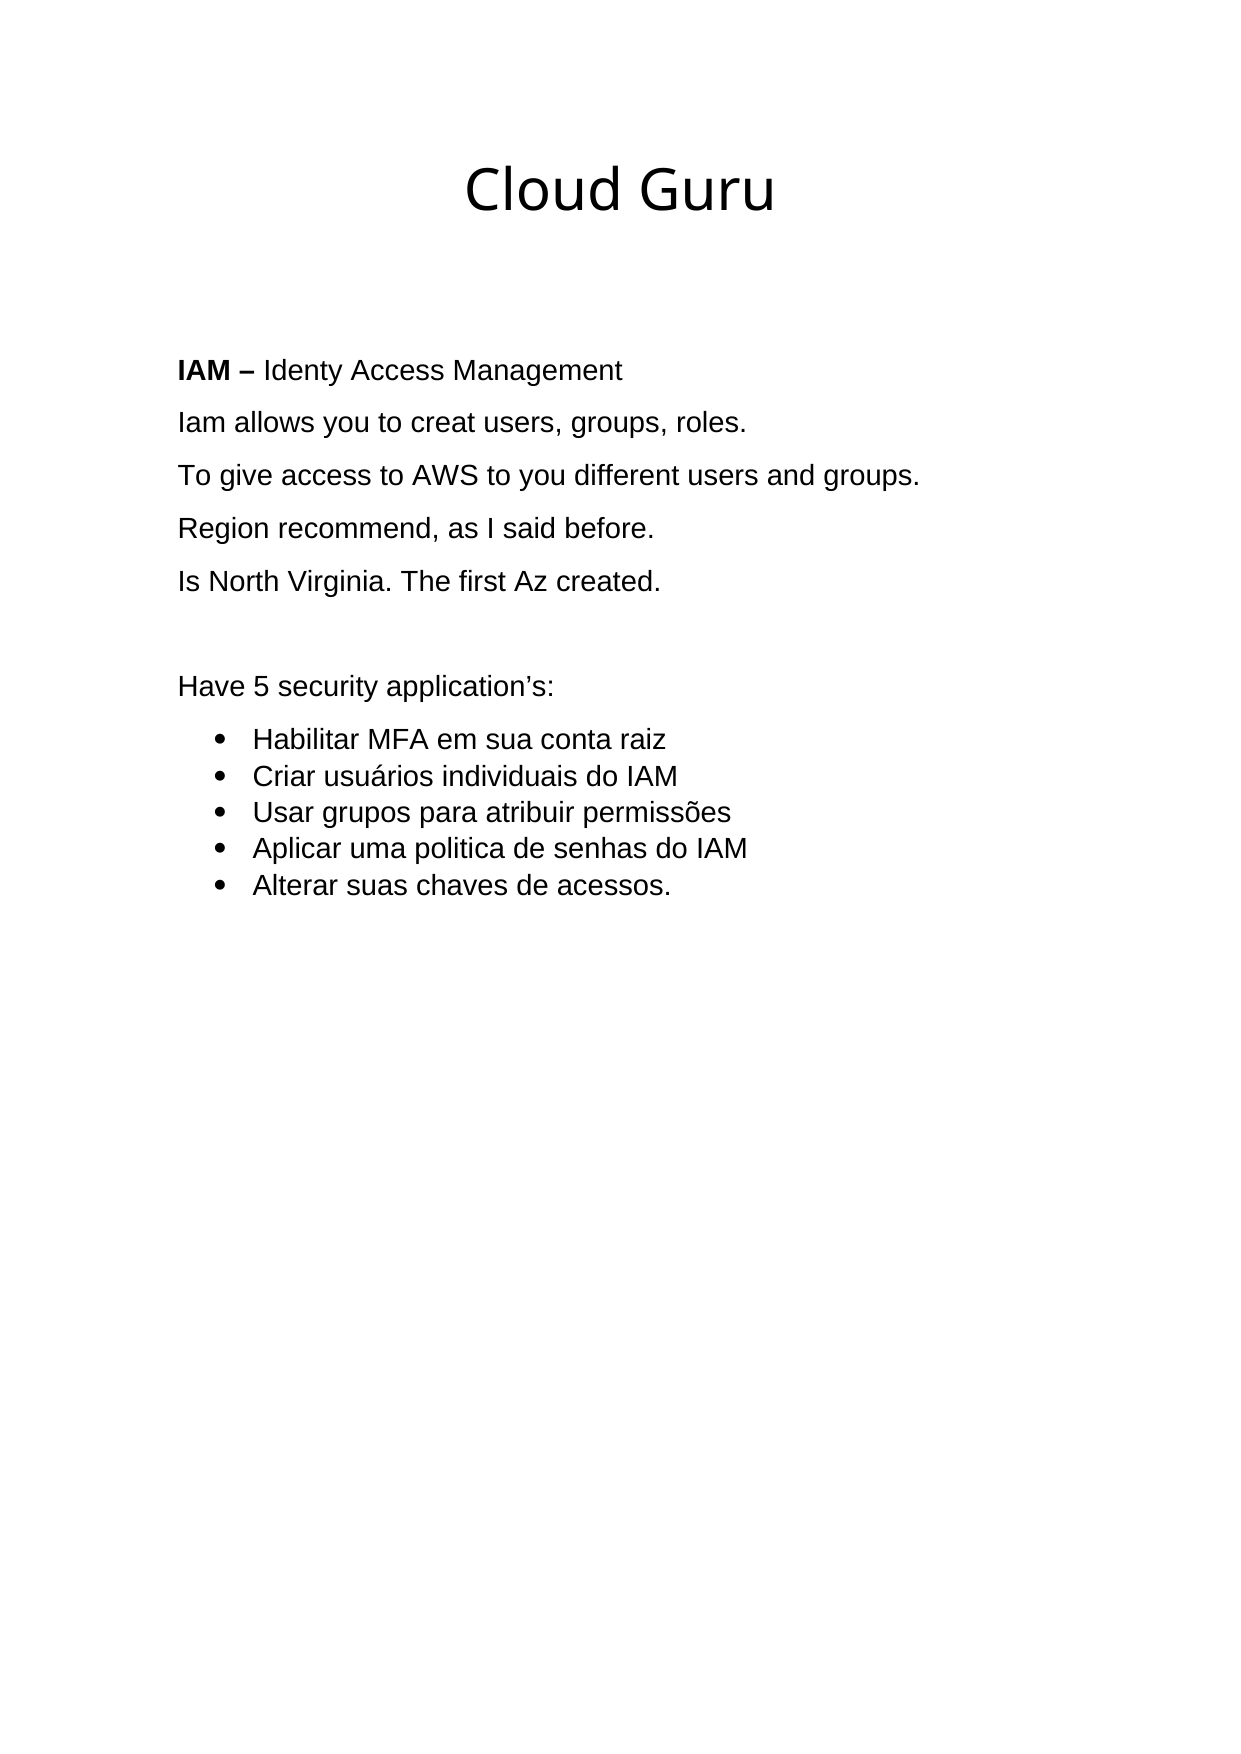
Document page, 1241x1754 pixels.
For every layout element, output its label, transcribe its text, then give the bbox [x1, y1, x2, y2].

text Cloud Guru [177, 148, 1063, 227]
text Is North Virginia. The first Az created. [177, 564, 1063, 597]
text Iam allows you to creat users, groups, roles. [177, 405, 1063, 439]
list Habilitar MFA em sua conta raiz [215, 722, 1063, 756]
list Criar usuários individuais do IAM [215, 759, 1063, 792]
list Usar grupos para atribuir permissões [215, 795, 1063, 829]
text Have 5 security application’s: [177, 669, 1063, 703]
list Alterar suas chaves de acessos. [215, 868, 1063, 901]
text To give access to AWS to you different users and groups. [177, 458, 1063, 492]
text Region recommend, as I said before. [177, 511, 1063, 544]
text IAM – Identy Access Management [177, 353, 1063, 386]
list Aplicar uma politica de senhas do IAM [215, 831, 1063, 865]
